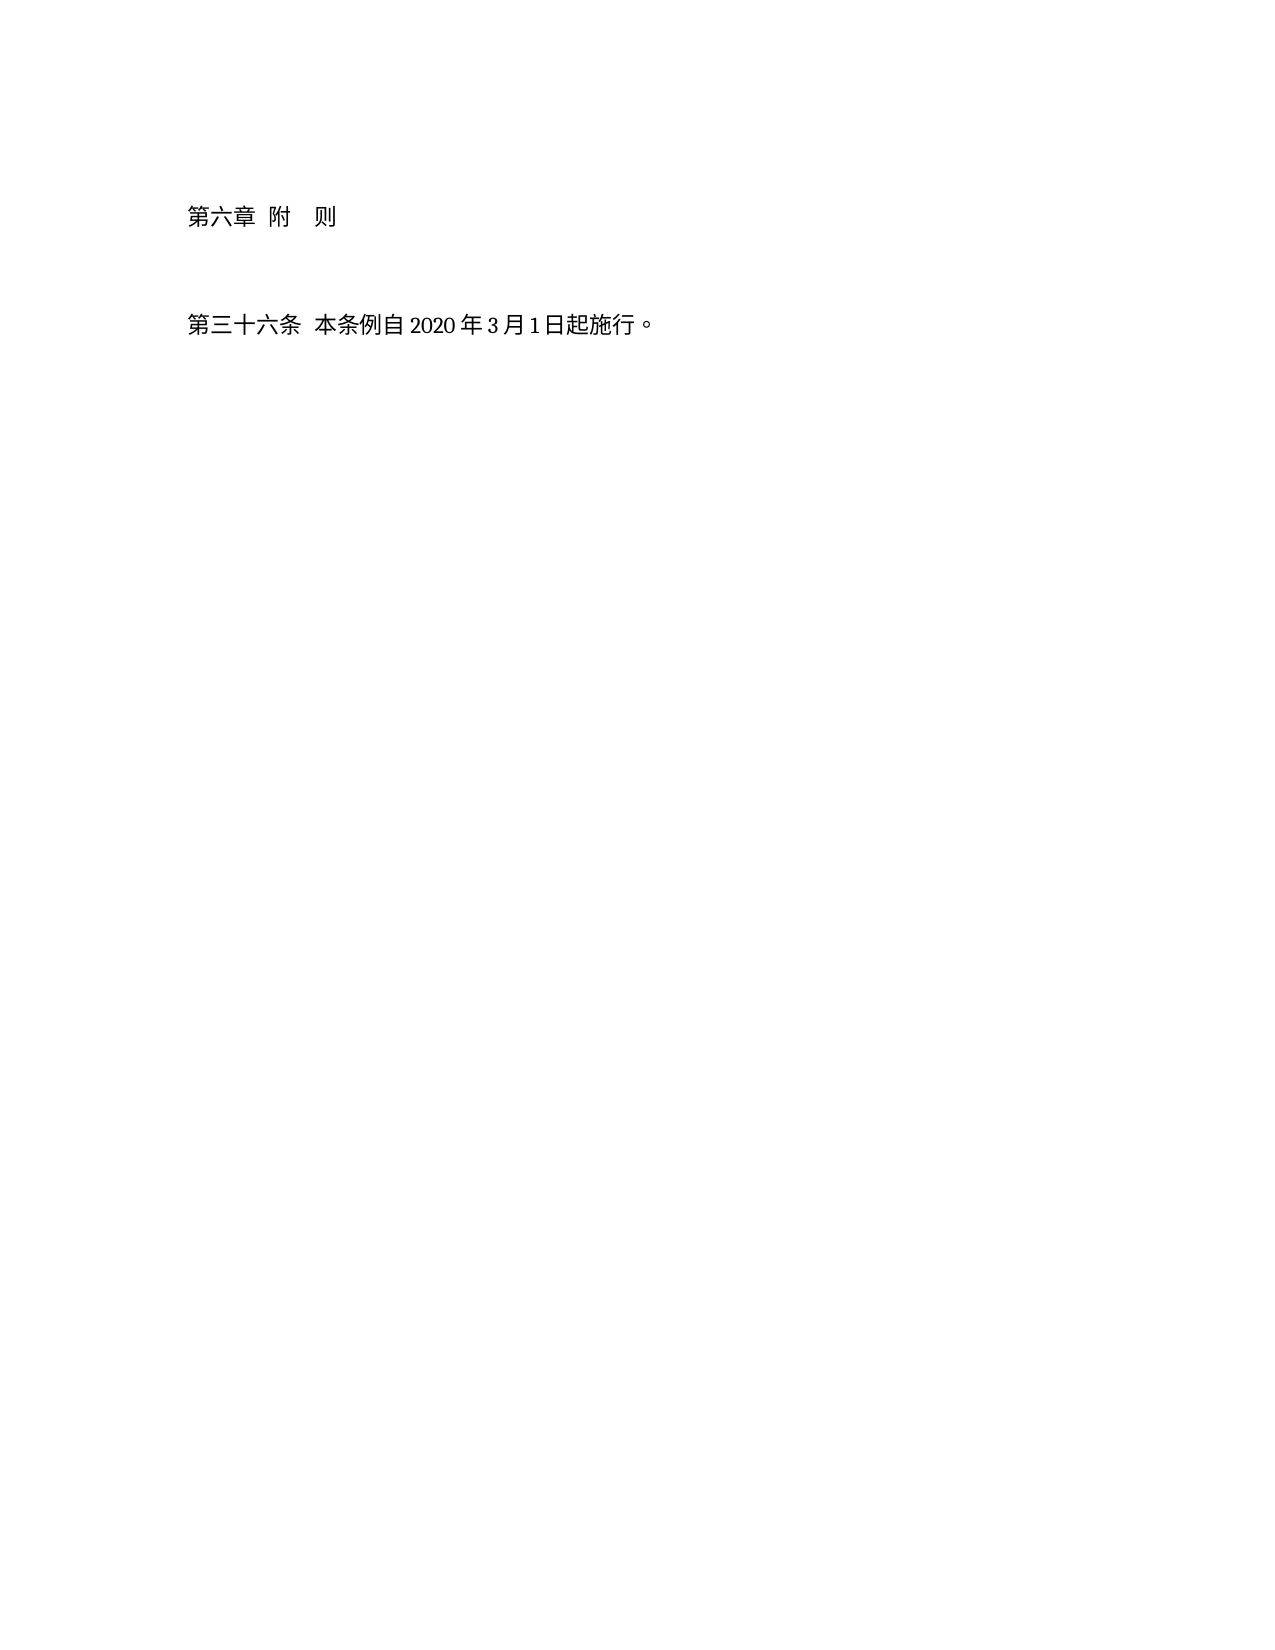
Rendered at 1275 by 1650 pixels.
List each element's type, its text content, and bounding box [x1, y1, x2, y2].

text 第六章 附 则 [187, 201, 1087, 232]
text 第三十六条 本条例自2020年3月1日起施行。 [187, 309, 1087, 340]
